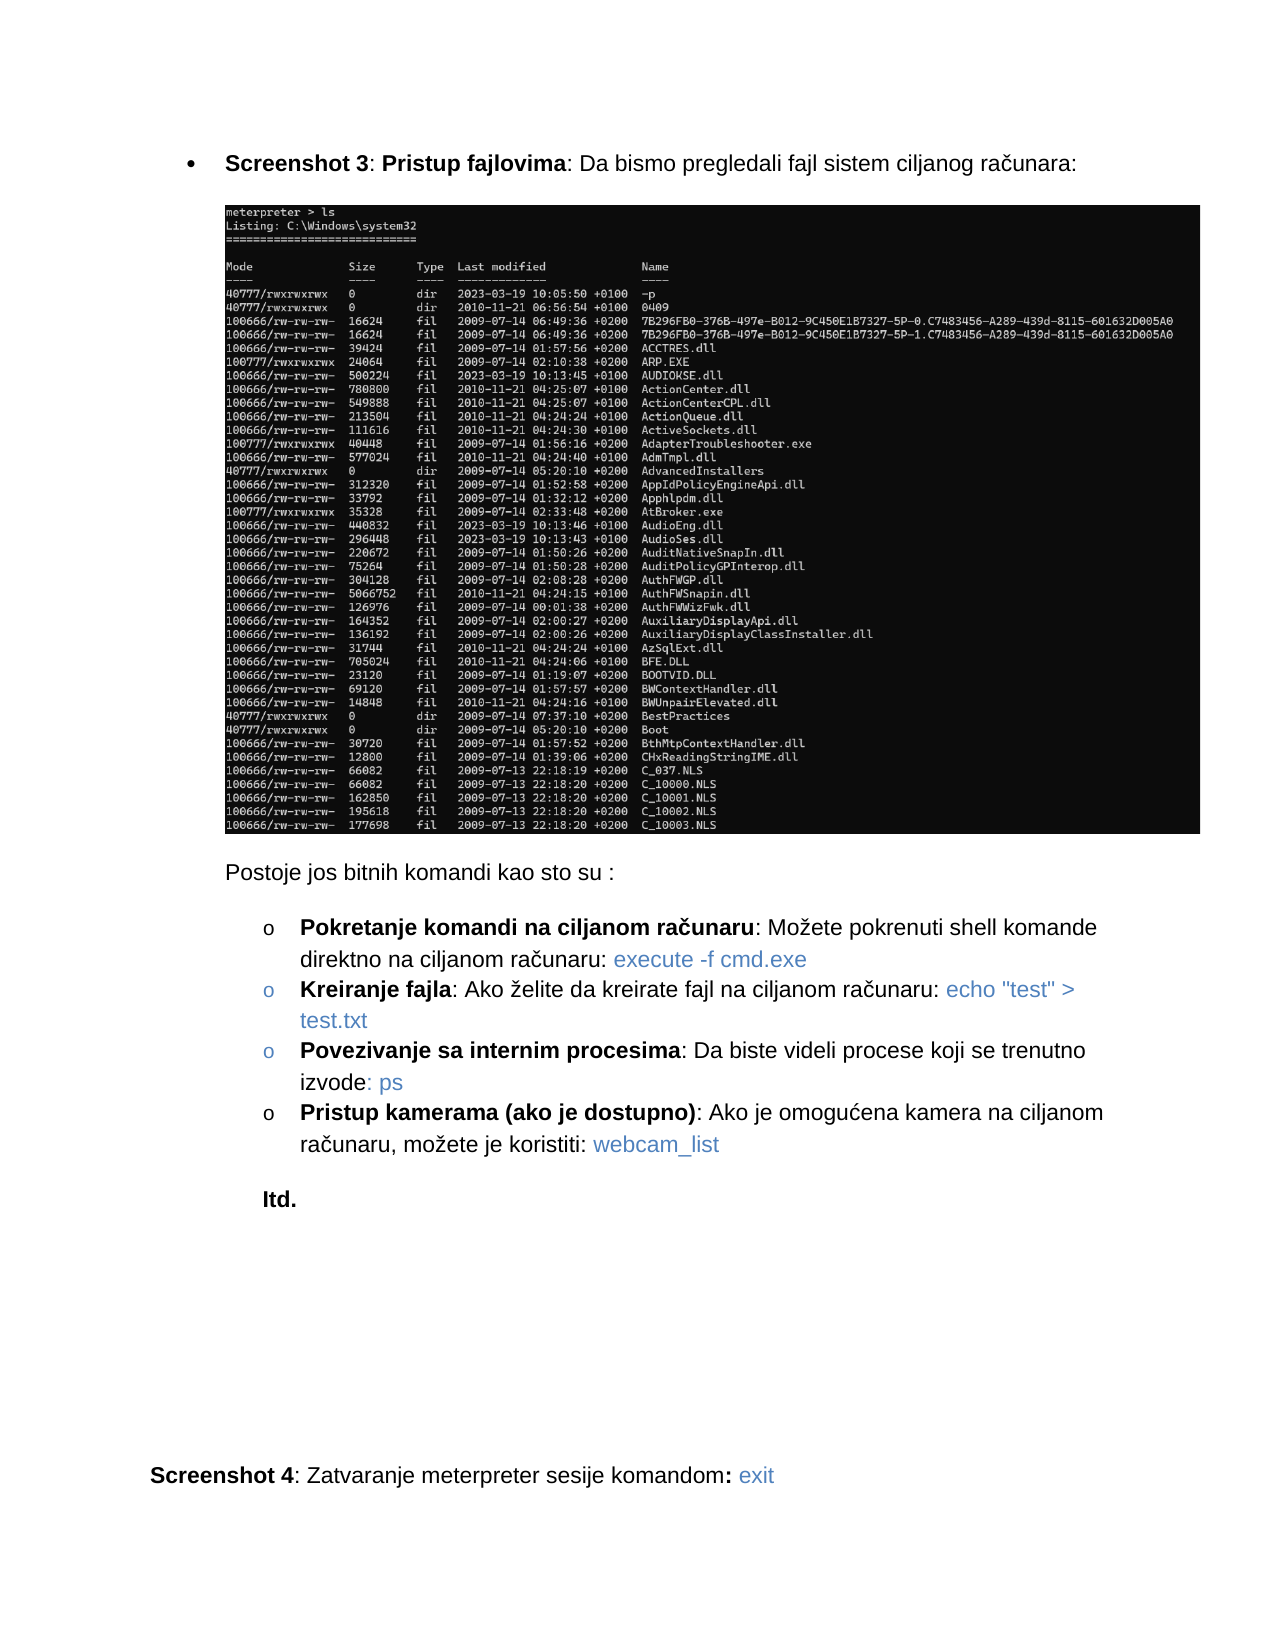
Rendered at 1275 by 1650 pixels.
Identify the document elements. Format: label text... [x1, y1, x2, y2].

list Screenshot 3: Pristup fajlovima: Da bismo pregledali fajl sistem ciljanog računara: [187, 150, 1125, 176]
text Itd. [225, 1186, 1125, 1212]
list Pokretanje komandi na ciljanom računaru: Možete pokrenuti shell komande direktno na ciljanom računaru: execute -f cmd.exe [262, 914, 1125, 972]
list Povezivanje sa internim procesima: Da biste videli procese koji se trenutno izvode: ps [262, 1037, 1125, 1095]
list Pristup kamerama (ako je dostupno): Ako je omogućena kamera na ciljanom računaru, možete je koristiti: webcam_list [262, 1099, 1125, 1157]
list Kreiranje fajla: Ako želite da kreirate fajl na ciljanom računaru: echo "test" > test.txt [262, 976, 1125, 1034]
text Screenshot 4: Zatvaranje meterpreter sesije komandom: exit [150, 1462, 1125, 1488]
picture [225, 205, 1200, 834]
text Postoje jos bitnih komandi kao sto su : [225, 859, 1125, 885]
